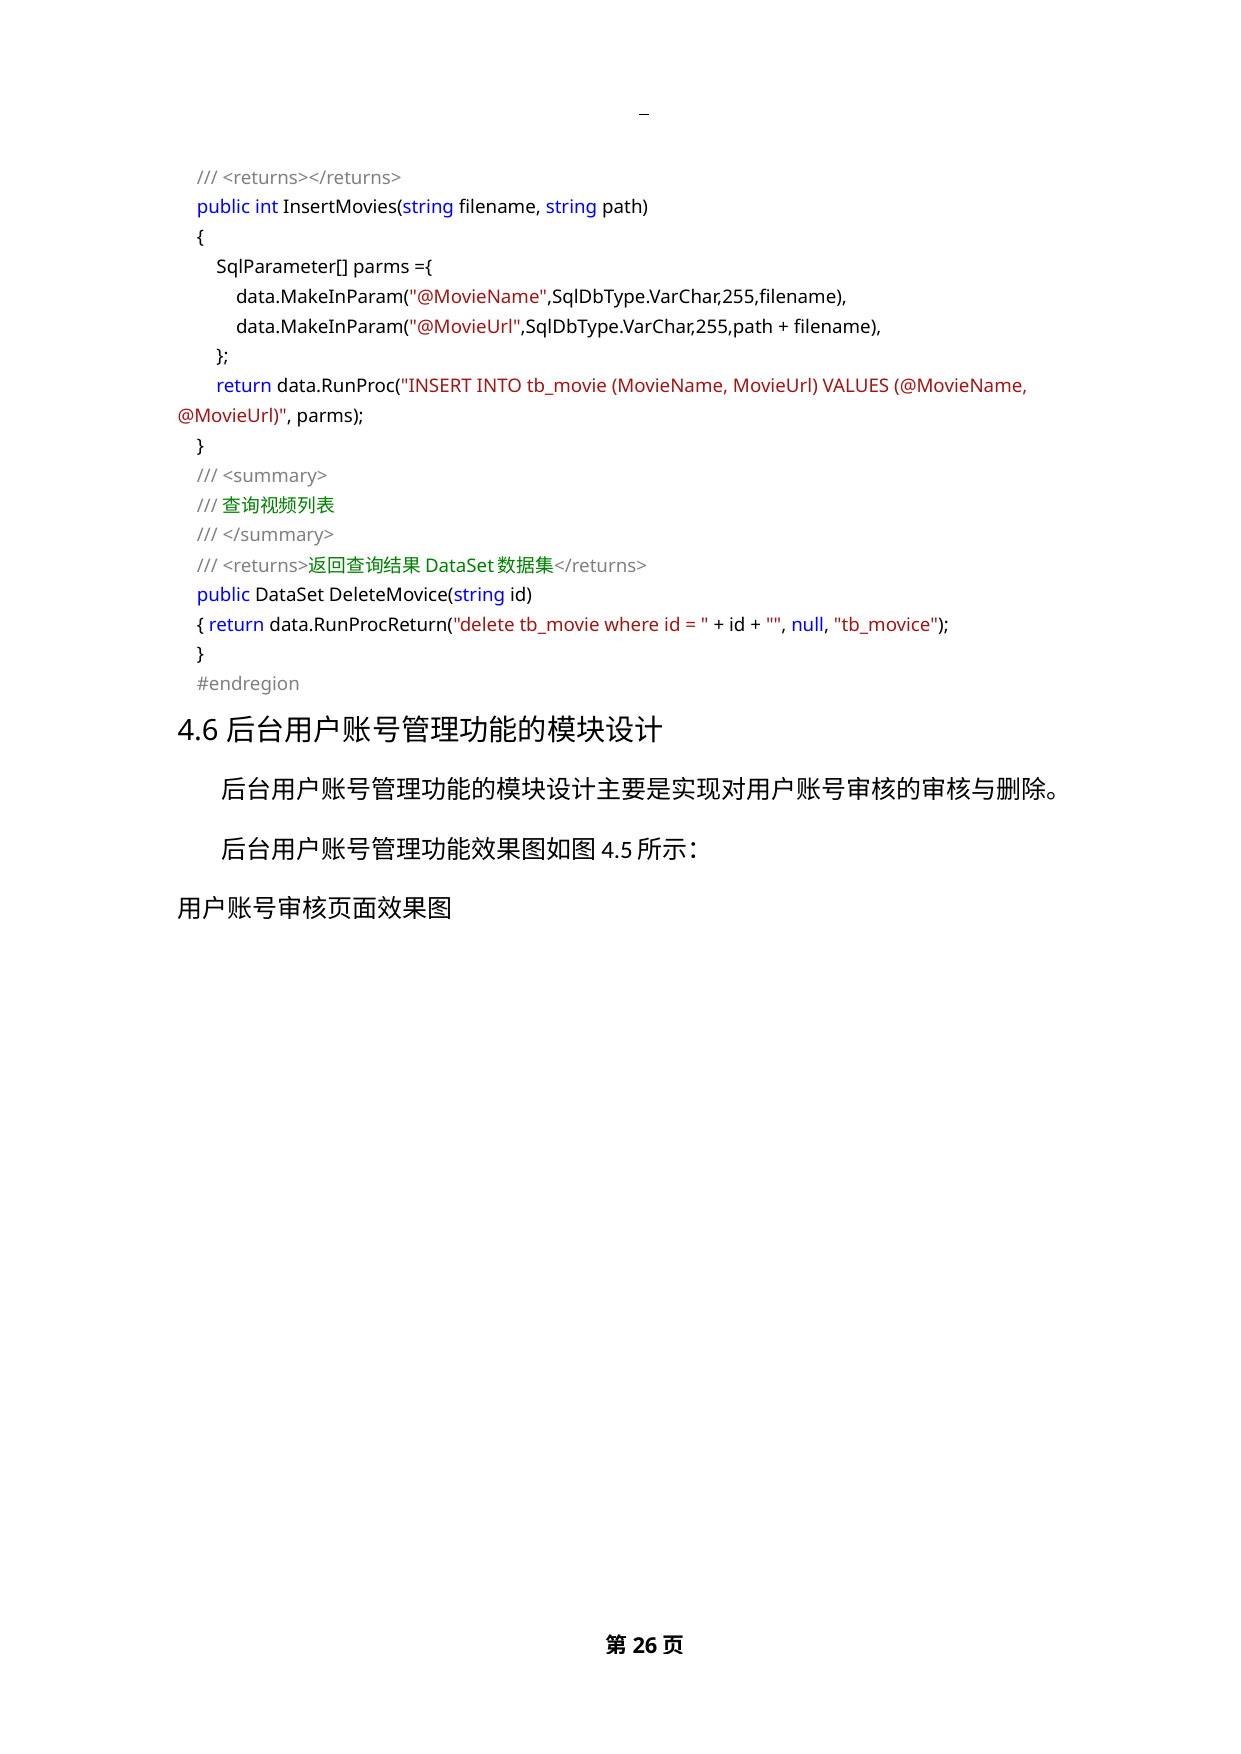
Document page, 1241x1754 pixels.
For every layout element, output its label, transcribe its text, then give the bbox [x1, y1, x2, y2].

text /// <returns></returns> [177, 162, 1110, 192]
text } [177, 430, 1110, 460]
text /// <returns>返回查询结果DataSet数据集</returns> [177, 549, 1110, 579]
text #endregion [177, 668, 1110, 698]
text SqlParameter[] parms ={ [177, 251, 1110, 281]
text data.MakeInParam("@MovieName",SqlDbType.VarChar,255,filename), [177, 281, 1110, 311]
text /// </summary> [177, 519, 1110, 549]
text public DataSet DeleteMovice(string id) [177, 579, 1110, 609]
text /// <summary> [177, 460, 1110, 490]
text /// 查询视频列表 [177, 490, 1110, 519]
text data.MakeInParam("@MovieUrl",SqlDbType.VarChar,255,path + filename), [177, 311, 1110, 341]
text return data.RunProc("INSERT INTO tb_movie (MovieName, MovieUrl) VALUES (@MovieName, @MovieUrl)", parms); [177, 371, 1110, 430]
text 后台用户账号管理功能的模块设计主要是实现对用户账号审核的审核与删除。 [177, 758, 1110, 817]
text }; [177, 341, 1110, 371]
text { return data.RunProcReturn("delete tb_movie where id = " + id + "", null, "tb_movice"); [177, 609, 1110, 639]
text public int InsertMovies(string filename, string path) [177, 192, 1110, 222]
text 用户账号审核页面效果图 [177, 877, 1110, 937]
text 后台用户账号管理功能效果图如图4.5所示： [177, 817, 1110, 877]
text } [177, 639, 1110, 668]
text 4.6 后台用户账号管理功能的模块设计 [177, 698, 1110, 758]
text { [177, 222, 1110, 251]
